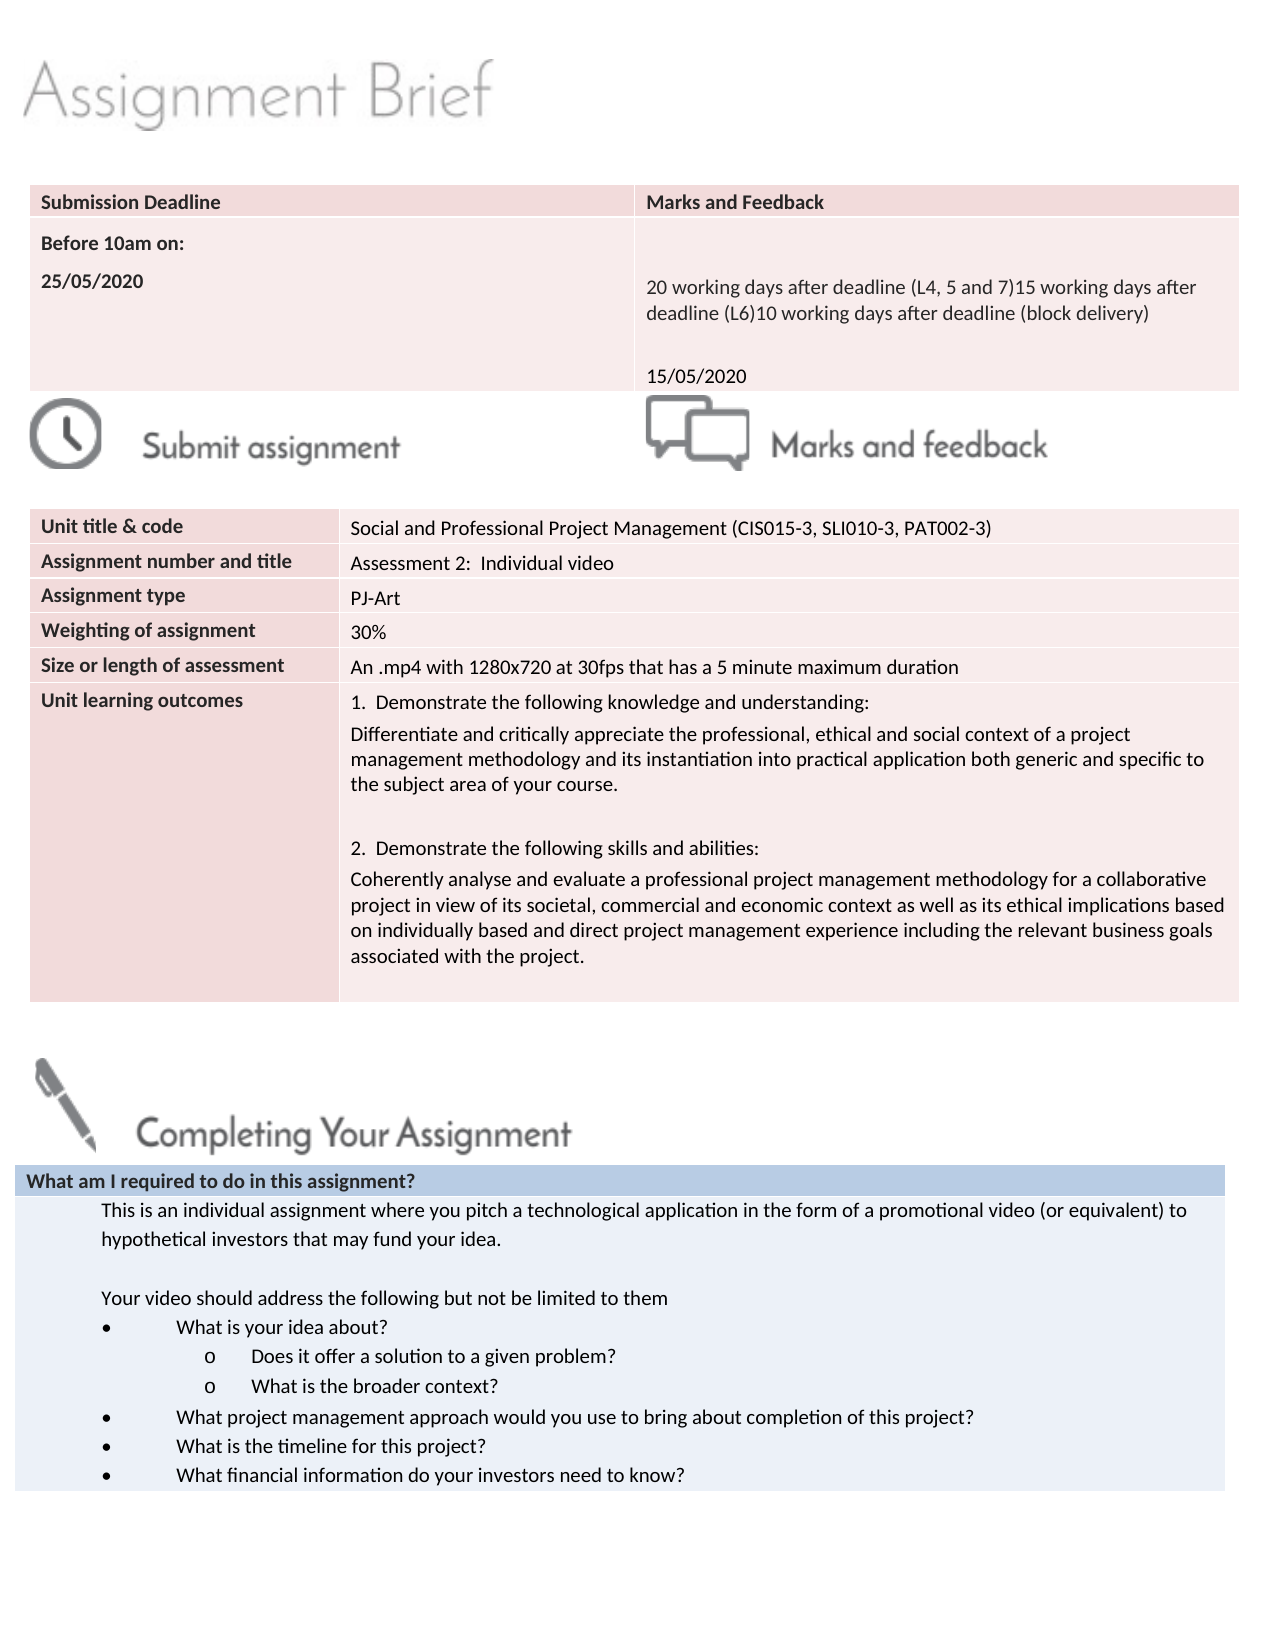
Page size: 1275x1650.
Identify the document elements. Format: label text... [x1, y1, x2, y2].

table_cell [635, 218, 1239, 391]
table_cell An .mp4 with 1280x720 at 30fps that has a 5 minute maximum duration [340, 648, 1239, 682]
table_header [30, 185, 634, 216]
table_cell [30, 218, 634, 391]
table_header [635, 185, 1239, 216]
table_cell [15, 1197, 1225, 1491]
table_cell 30% [340, 613, 1239, 647]
table_cell Assessment 2: Individual video [340, 544, 1239, 577]
table_header [30, 509, 339, 543]
table_cell PJ-Art [340, 579, 1239, 612]
table_cell [30, 579, 339, 612]
table_cell 1. Demonstrate the following knowledge and understanding: Differentiate and critically appreciate the professional, ethical and social context of a project management methodology and its instantiation into practical application both generic and specific to the subject area of your course. 2. Demonstrate the following skills and abilities: Coherently analyse and evaluate a professional project management methodology for a collaborative project in view of its societal, commercial and economic context as well as its ethical implications based on individually based and direct project management experience including the relevant business goals associated with the project. [340, 683, 1239, 1002]
table_cell [30, 683, 339, 1002]
table_header [15, 1165, 1225, 1196]
table_cell [30, 544, 339, 577]
table_header Social and Professional Project Management (CIS015-3, SLI010-3, PAT002-3) [340, 509, 1239, 543]
table_cell [30, 648, 339, 682]
